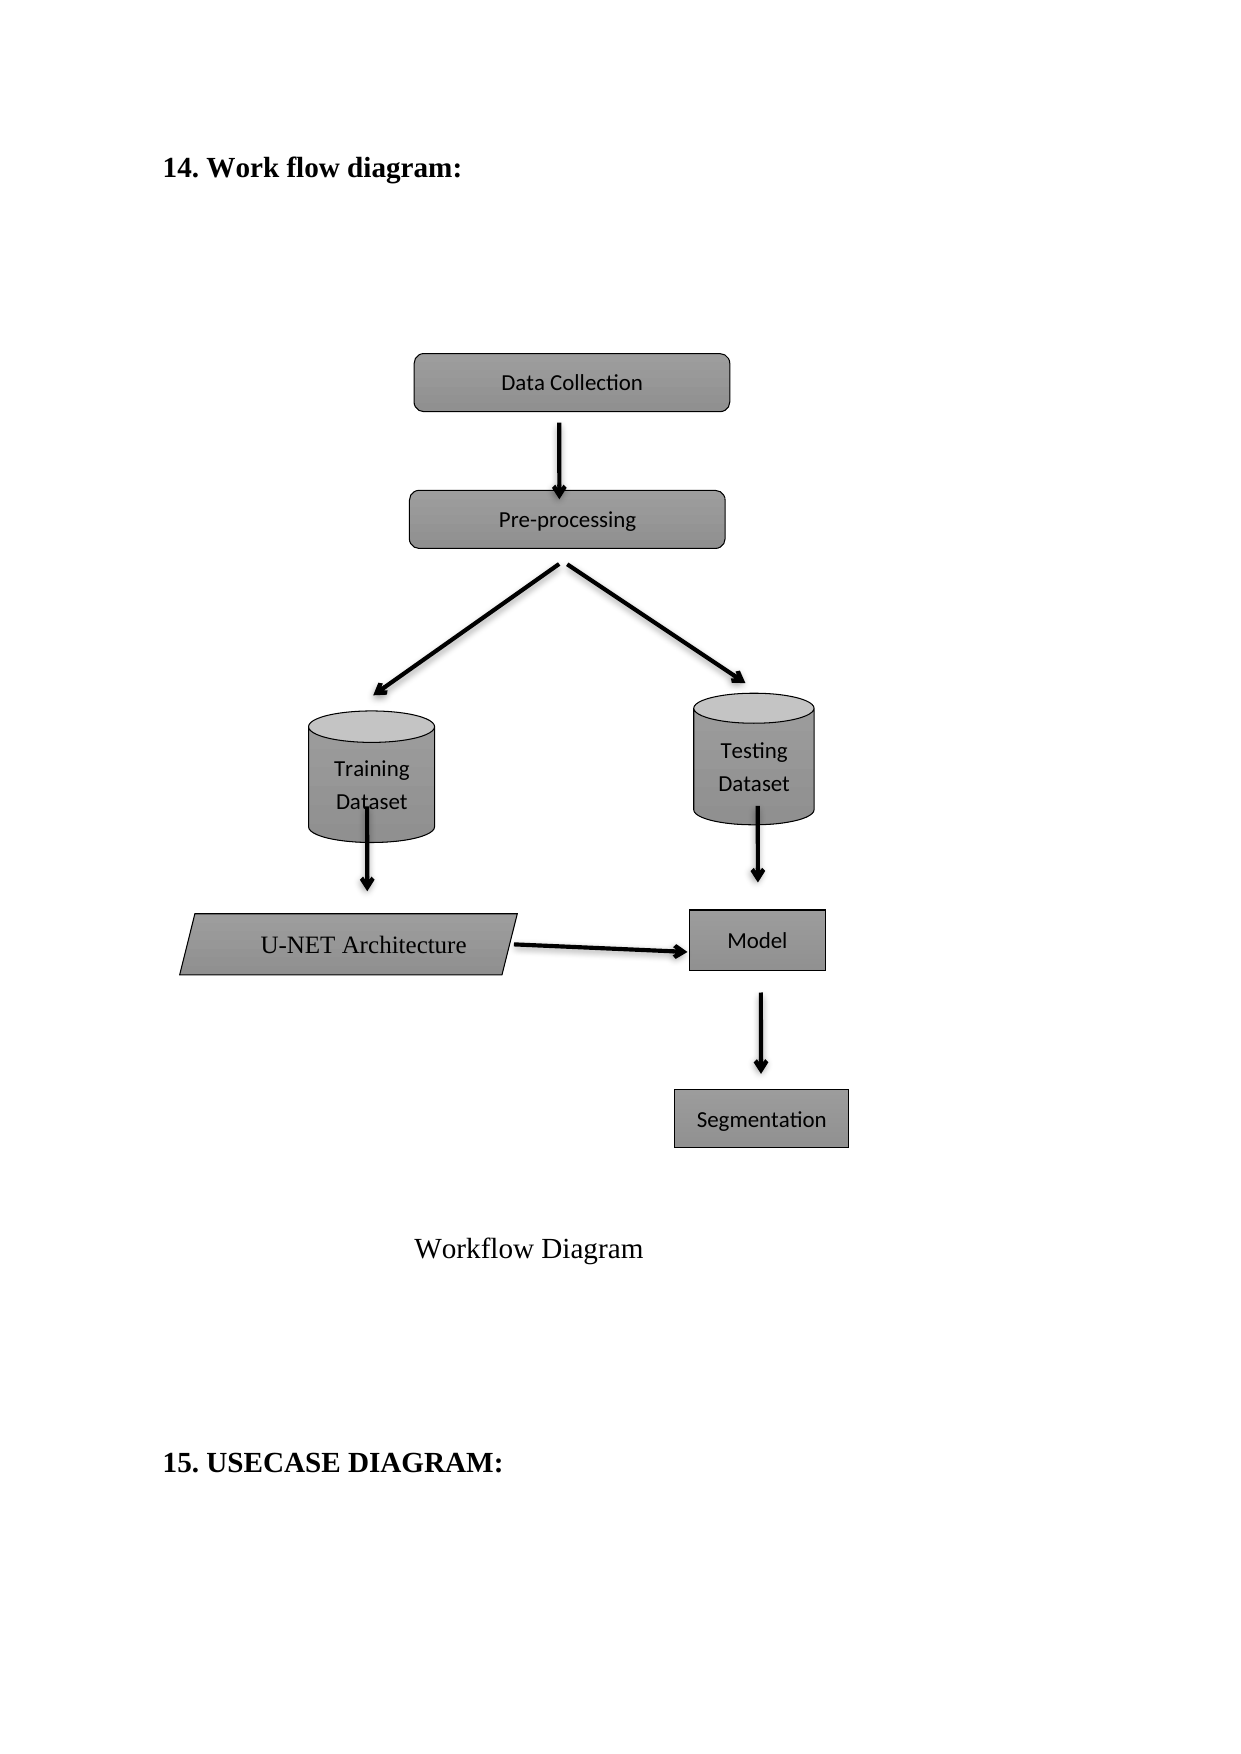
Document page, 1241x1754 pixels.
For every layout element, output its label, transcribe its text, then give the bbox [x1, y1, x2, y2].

list Workflow Diagram [217, 1231, 1090, 1265]
text 14. Work flow diagram: [162, 150, 1090, 183]
text 15. USECASE DIAGRAM: [162, 1445, 1090, 1478]
